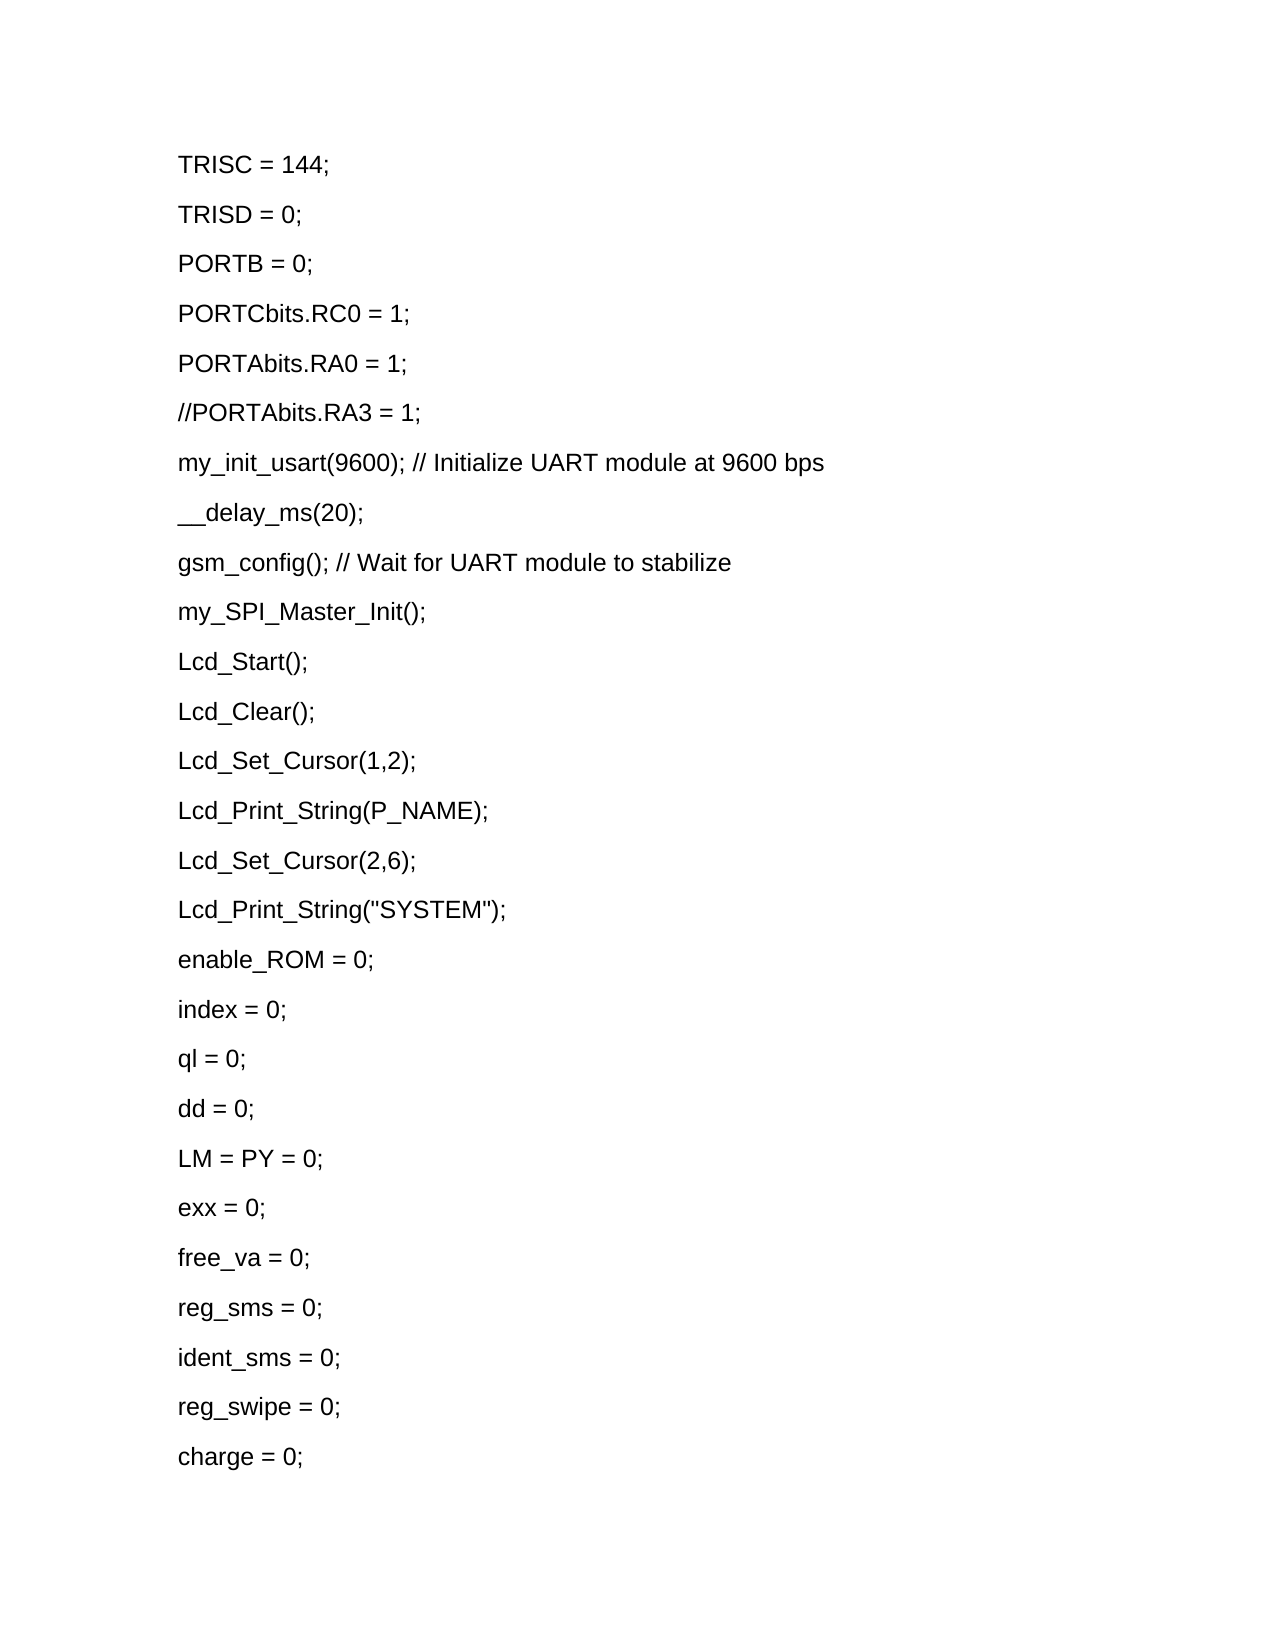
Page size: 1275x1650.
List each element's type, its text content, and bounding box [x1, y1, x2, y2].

text charge = 0; [150, 1442, 1125, 1471]
text TRISC = 144; [150, 150, 1125, 179]
text reg_sms = 0; [150, 1293, 1125, 1322]
text free_va = 0; [150, 1243, 1125, 1272]
text PORTCbits.RC0 = 1; [150, 299, 1125, 328]
text Lcd_Set_Cursor(2,6); [150, 846, 1125, 874]
text enable_ROM = 0; [150, 945, 1125, 974]
text reg_swipe = 0; [150, 1392, 1125, 1421]
text LM = PY = 0; [150, 1144, 1125, 1172]
text Lcd_Print_String("SYSTEM"); [150, 895, 1125, 924]
text Lcd_Print_String(P_NAME); [150, 796, 1125, 825]
text TRISD = 0; [150, 200, 1125, 228]
text //PORTAbits.RA3 = 1; [150, 398, 1125, 427]
text gsm_config(); // Wait for UART module to stabilize [150, 547, 1125, 576]
text Lcd_Set_Cursor(1,2); [150, 746, 1125, 775]
text ql = 0; [150, 1044, 1125, 1073]
text PORTB = 0; [150, 249, 1125, 278]
text index = 0; [150, 995, 1125, 1023]
text dd = 0; [150, 1094, 1125, 1123]
text PORTAbits.RA0 = 1; [150, 349, 1125, 377]
text __delay_ms(20); [150, 498, 1125, 527]
text Lcd_Start(); [150, 647, 1125, 676]
text my_SPI_Master_Init(); [150, 597, 1125, 626]
text ident_sms = 0; [150, 1342, 1125, 1371]
text Lcd_Clear(); [150, 697, 1125, 725]
text my_init_usart(9600); // Initialize UART module at 9600 bps [150, 448, 1125, 477]
text exx = 0; [150, 1193, 1125, 1222]
